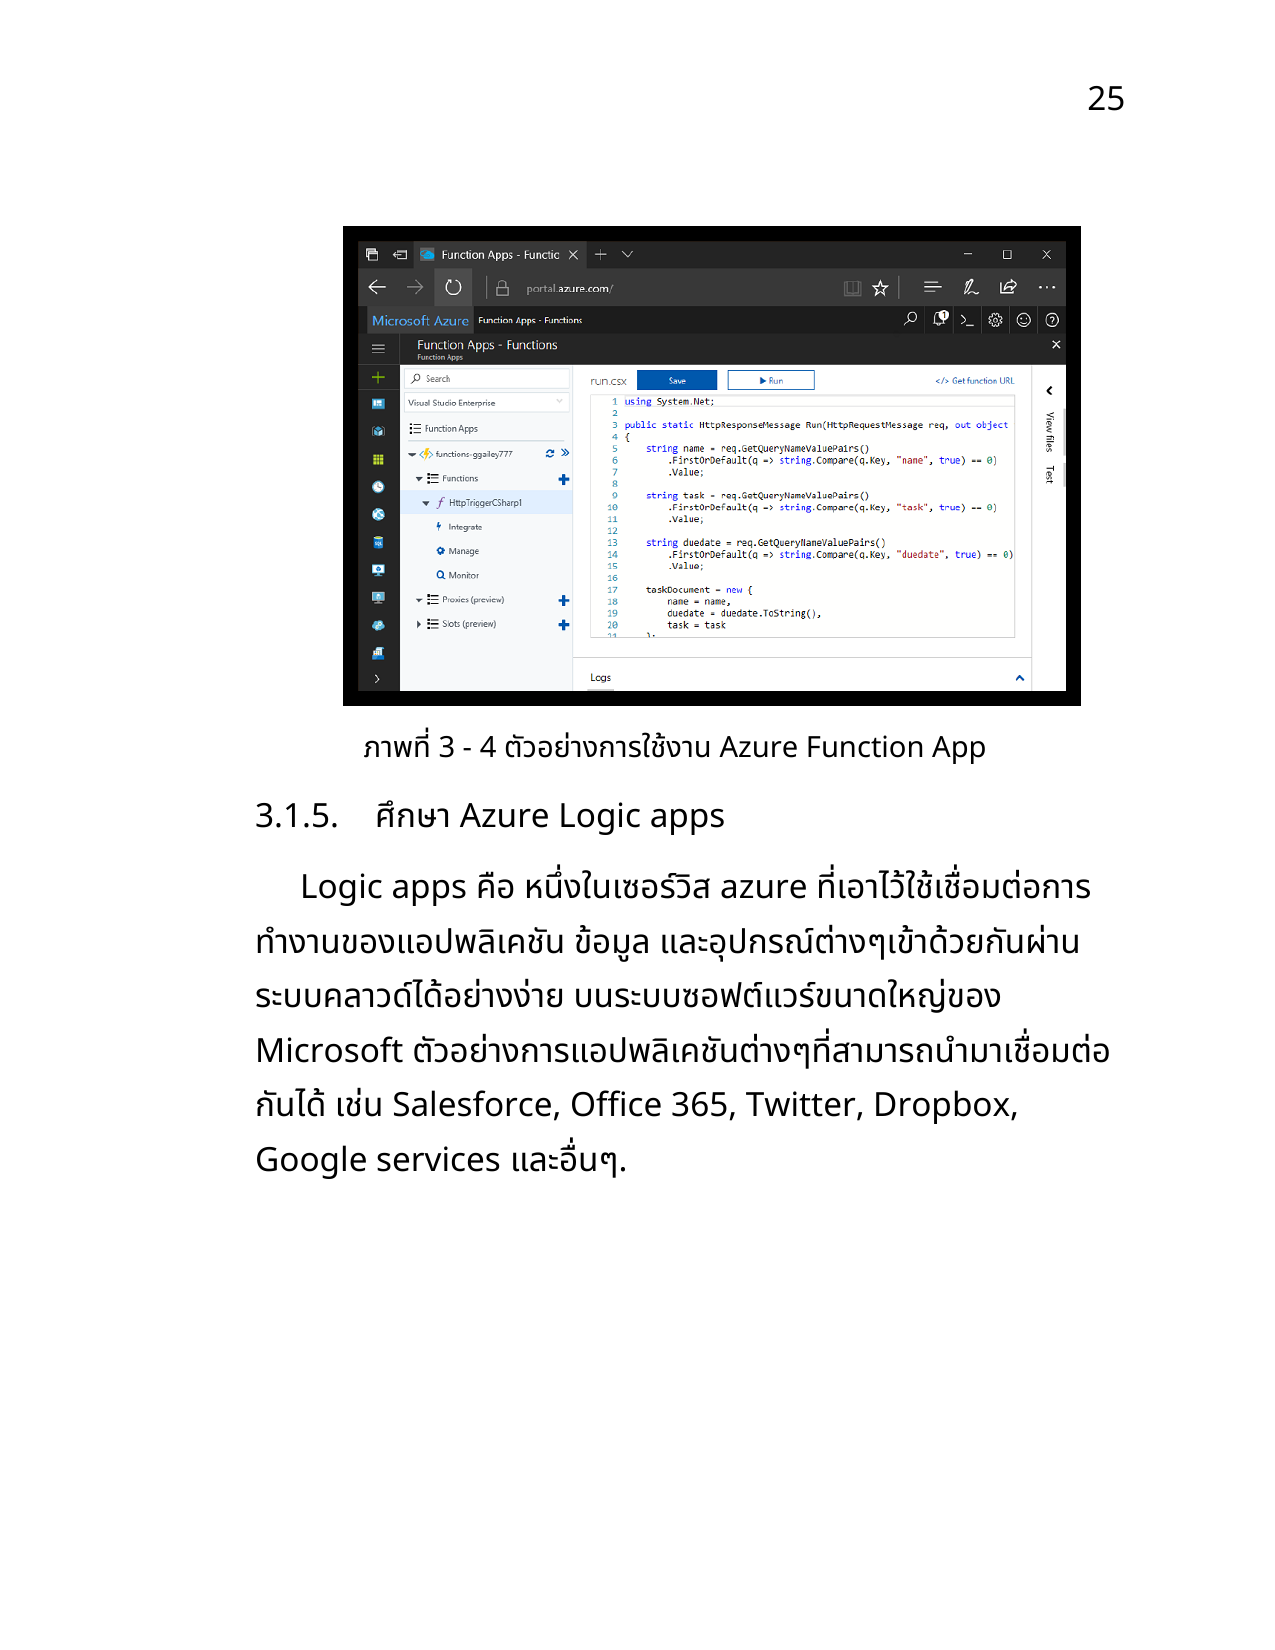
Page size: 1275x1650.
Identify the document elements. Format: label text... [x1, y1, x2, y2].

text ภาพที่ 3 - 4 ตัวอย่างการใช้งาน Azure Function App [225, 727, 1125, 771]
picture [358, 241, 1066, 691]
text Logic apps คือ หนึ่งในเซอร์วิส azure ที่เอาไว้ใช้เชื่อมต่อการทำงานของแอปพลิเคชัน ข้อมูล และอุปกรณ์ต่างๆเข้าด้วยกันผ่านระบบคลาวด์ได้อย่างง่าย บนระบบซอฟต์แวร์ขนาดใหญ่ของ Microsoft ตัวอย่างการแอปพลิเคชันต่างๆที่สามารถนำมาเชื่อมต่อกันได้ เช่น Salesforce, Office 365, Twitter, Dropbox, Google services และอื่นๆ. [255, 863, 1125, 1186]
list ศึกษา Azure Logic apps [255, 792, 1125, 842]
